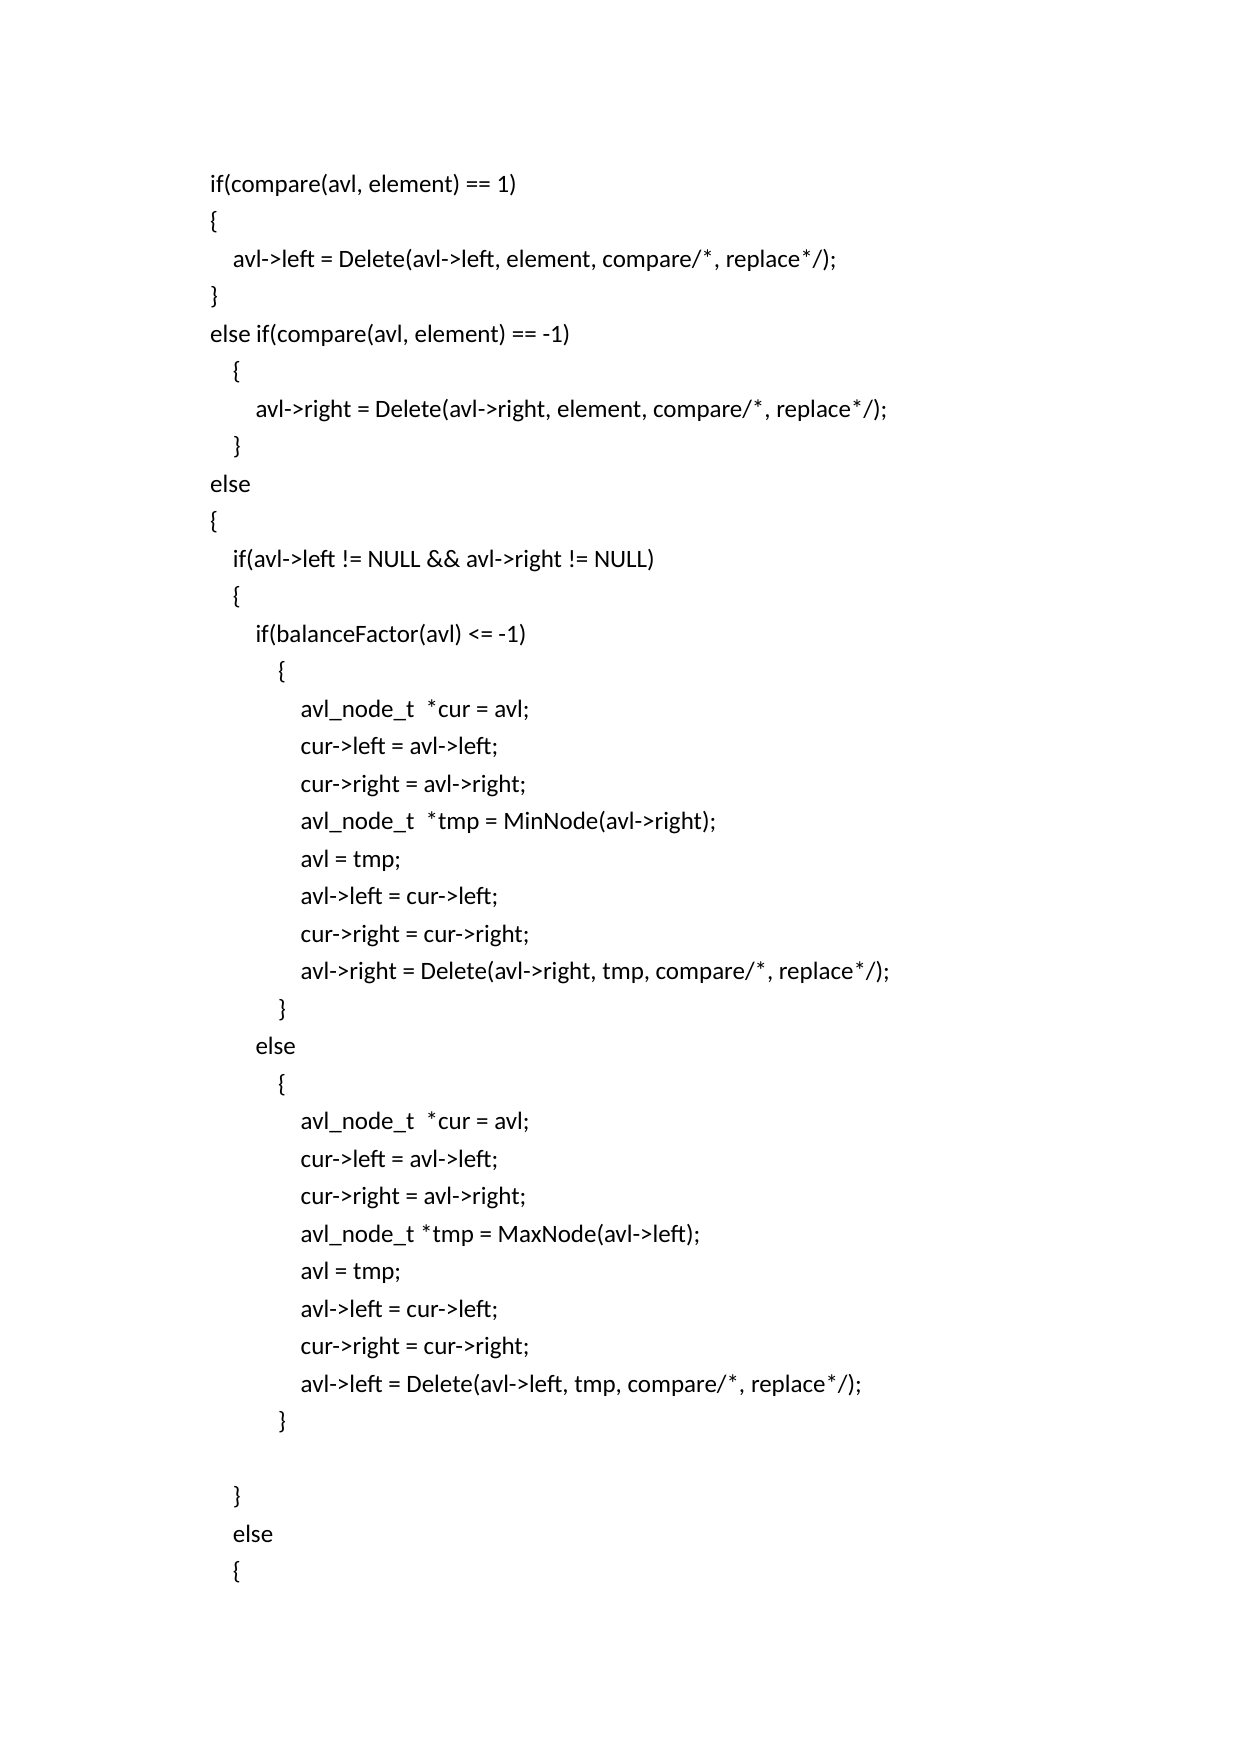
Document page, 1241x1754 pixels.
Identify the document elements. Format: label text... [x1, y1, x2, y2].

text cur->left = avl->left; [187, 1139, 1053, 1177]
text if(avl->left != NULL && avl->right != NULL) [187, 539, 1053, 577]
text avl->left = Delete(avl->left, tmp, compare/*, replace*/); [187, 1364, 1053, 1402]
text avl->left = cur->left; [187, 877, 1053, 914]
text } [187, 1477, 1053, 1514]
text } [187, 427, 1053, 464]
text } [187, 277, 1053, 314]
text if(balanceFactor(avl) <= -1) [187, 614, 1053, 652]
text { [187, 1064, 1053, 1102]
text { [187, 1552, 1053, 1589]
text avl = tmp; [187, 1252, 1053, 1289]
text avl_node_t *cur = avl; [187, 689, 1053, 727]
text else if(compare(avl, element) == -1) [187, 314, 1053, 352]
text avl = tmp; [187, 839, 1053, 877]
text cur->right = cur->right; [187, 1327, 1053, 1364]
text avl->right = Delete(avl->right, element, compare/*, replace*/); [187, 389, 1053, 427]
text cur->left = avl->left; [187, 727, 1053, 764]
text if(compare(avl, element) == 1) [187, 164, 1053, 202]
text else [187, 1027, 1053, 1064]
text } [187, 1402, 1053, 1439]
text cur->right = avl->right; [187, 1177, 1053, 1214]
text { [187, 577, 1053, 614]
text { [187, 502, 1053, 539]
text avl->left = cur->left; [187, 1289, 1053, 1327]
text } [187, 989, 1053, 1027]
text avl->right = Delete(avl->right, tmp, compare/*, replace*/); [187, 952, 1053, 989]
text else [187, 1514, 1053, 1552]
text avl->left = Delete(avl->left, element, compare/*, replace*/); [187, 239, 1053, 277]
text else [187, 464, 1053, 502]
text cur->right = avl->right; [187, 764, 1053, 802]
text avl_node_t *cur = avl; [187, 1102, 1053, 1139]
text { [187, 202, 1053, 239]
text { [187, 352, 1053, 389]
text avl_node_t *tmp = MaxNode(avl->left); [187, 1214, 1053, 1252]
text { [187, 652, 1053, 689]
text avl_node_t *tmp = MinNode(avl->right); [187, 802, 1053, 839]
text cur->right = cur->right; [187, 914, 1053, 952]
